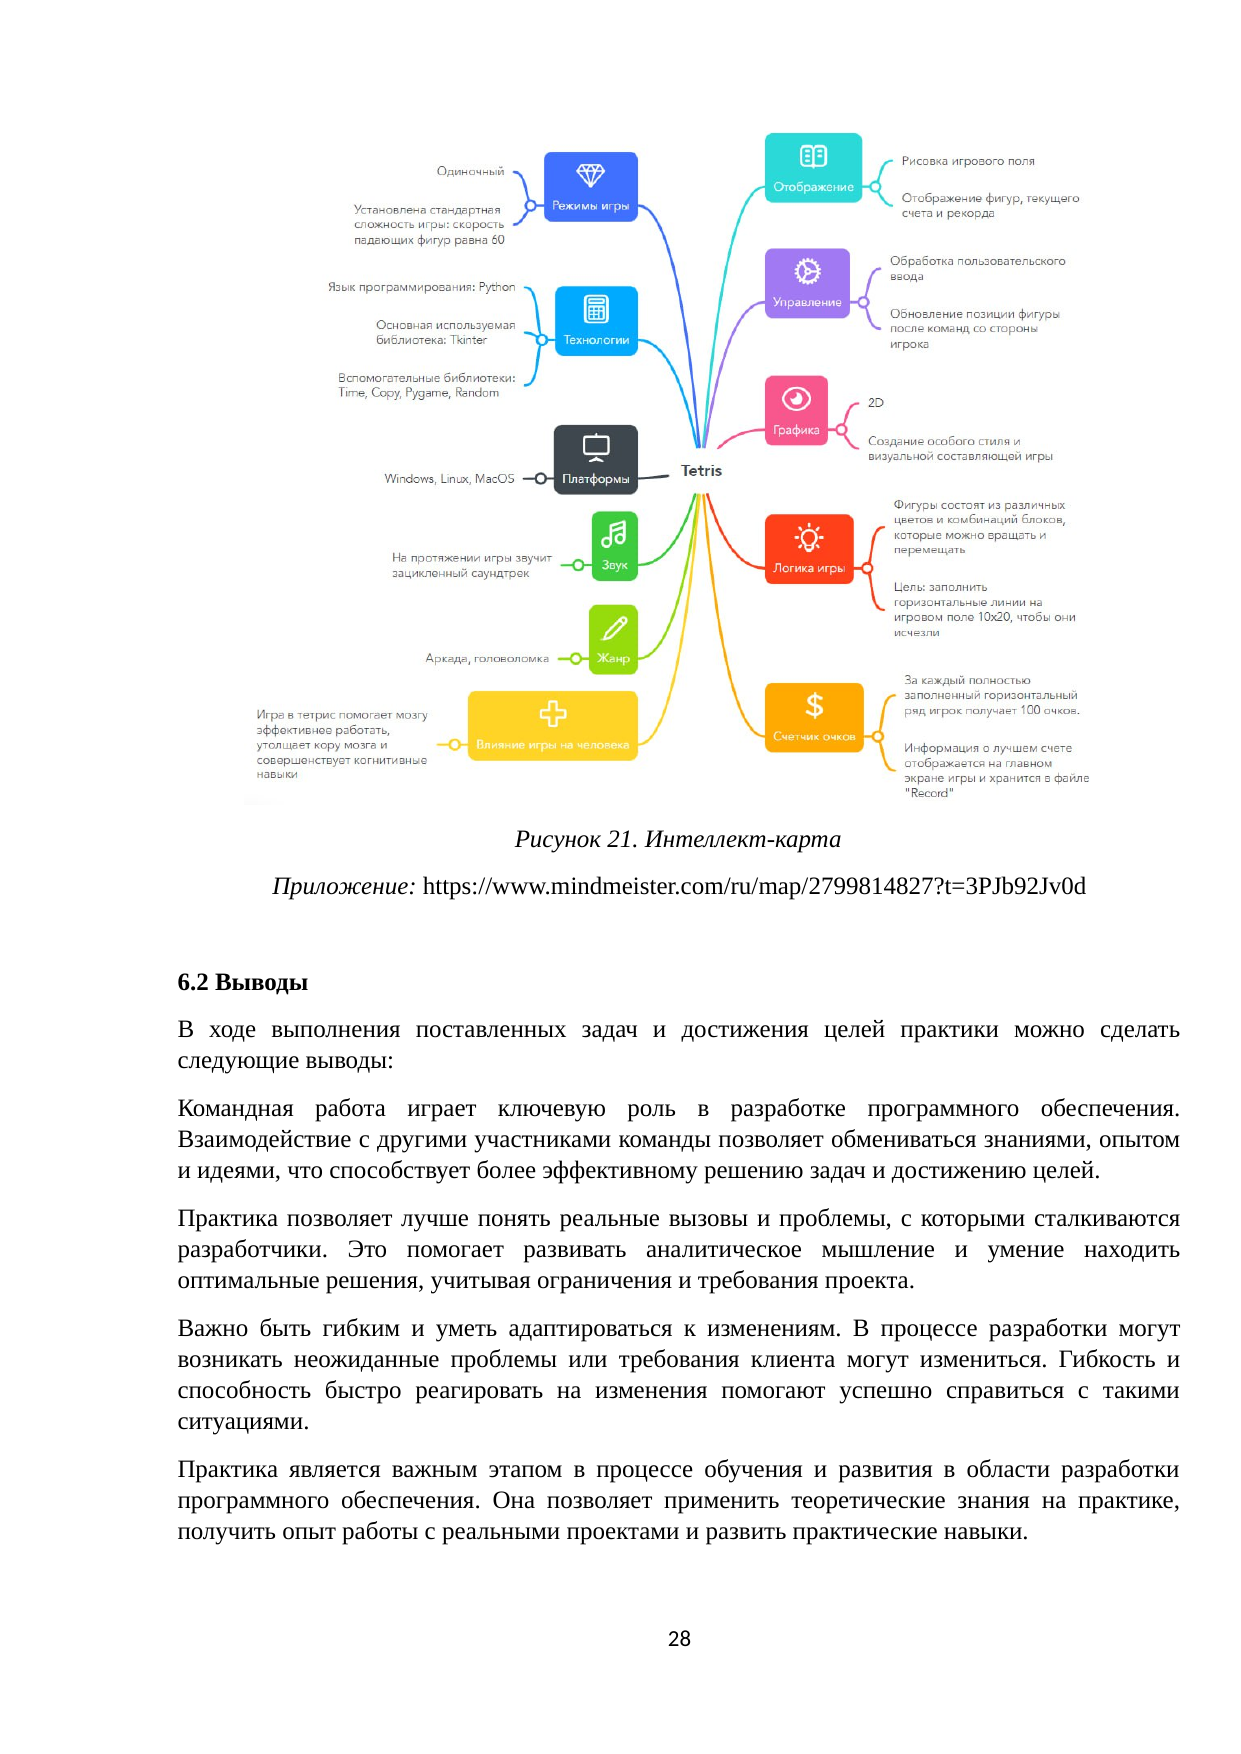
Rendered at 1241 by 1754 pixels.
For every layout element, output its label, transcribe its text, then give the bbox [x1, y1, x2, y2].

text Практика позволяет лучше понять реальные вызовы и проблемы, с которыми сталкиваются разработчики. Это помогает развивать аналитическое мышление и умение находить оптимальные решения, учитывая ограничения и требования проекта. [177, 1203, 1181, 1294]
text Рисунок 21. Интеллект-карта [177, 824, 1181, 852]
text Практика является важным этапом в процессе обучения и развития в области разработки программного обеспечения. Она позволяет применить теоретические знания на практике, получить опыт работы с реальными проектами и развить практические навыки. [177, 1454, 1181, 1544]
picture [244, 118, 1115, 805]
text Командная работа играет ключевую роль в разработке программного обеспечения. Взаимодействие с другими участниками команды позволяет обмениваться знаниями, опытом и идеями, что способствует более эффективному решению задач и достижению целей. [177, 1093, 1181, 1184]
text Важно быть гибким и уметь адаптироваться к изменениям. В процессе разработки могут возникать неожиданные проблемы или требования клиента могут измениться. Гибкость и способность быстро реагировать на изменения помогают успешно справиться с такими ситуациями. [177, 1313, 1181, 1435]
text Приложение: https://www.mindmeister.com/ru/map/2799814827?t=3PJb92Jv0d [177, 871, 1181, 900]
text 6.2 Выводы [177, 967, 1181, 996]
text В ходе выполнения поставленных задач и достижения целей практики можно сделать следующие выводы: [177, 1014, 1181, 1074]
